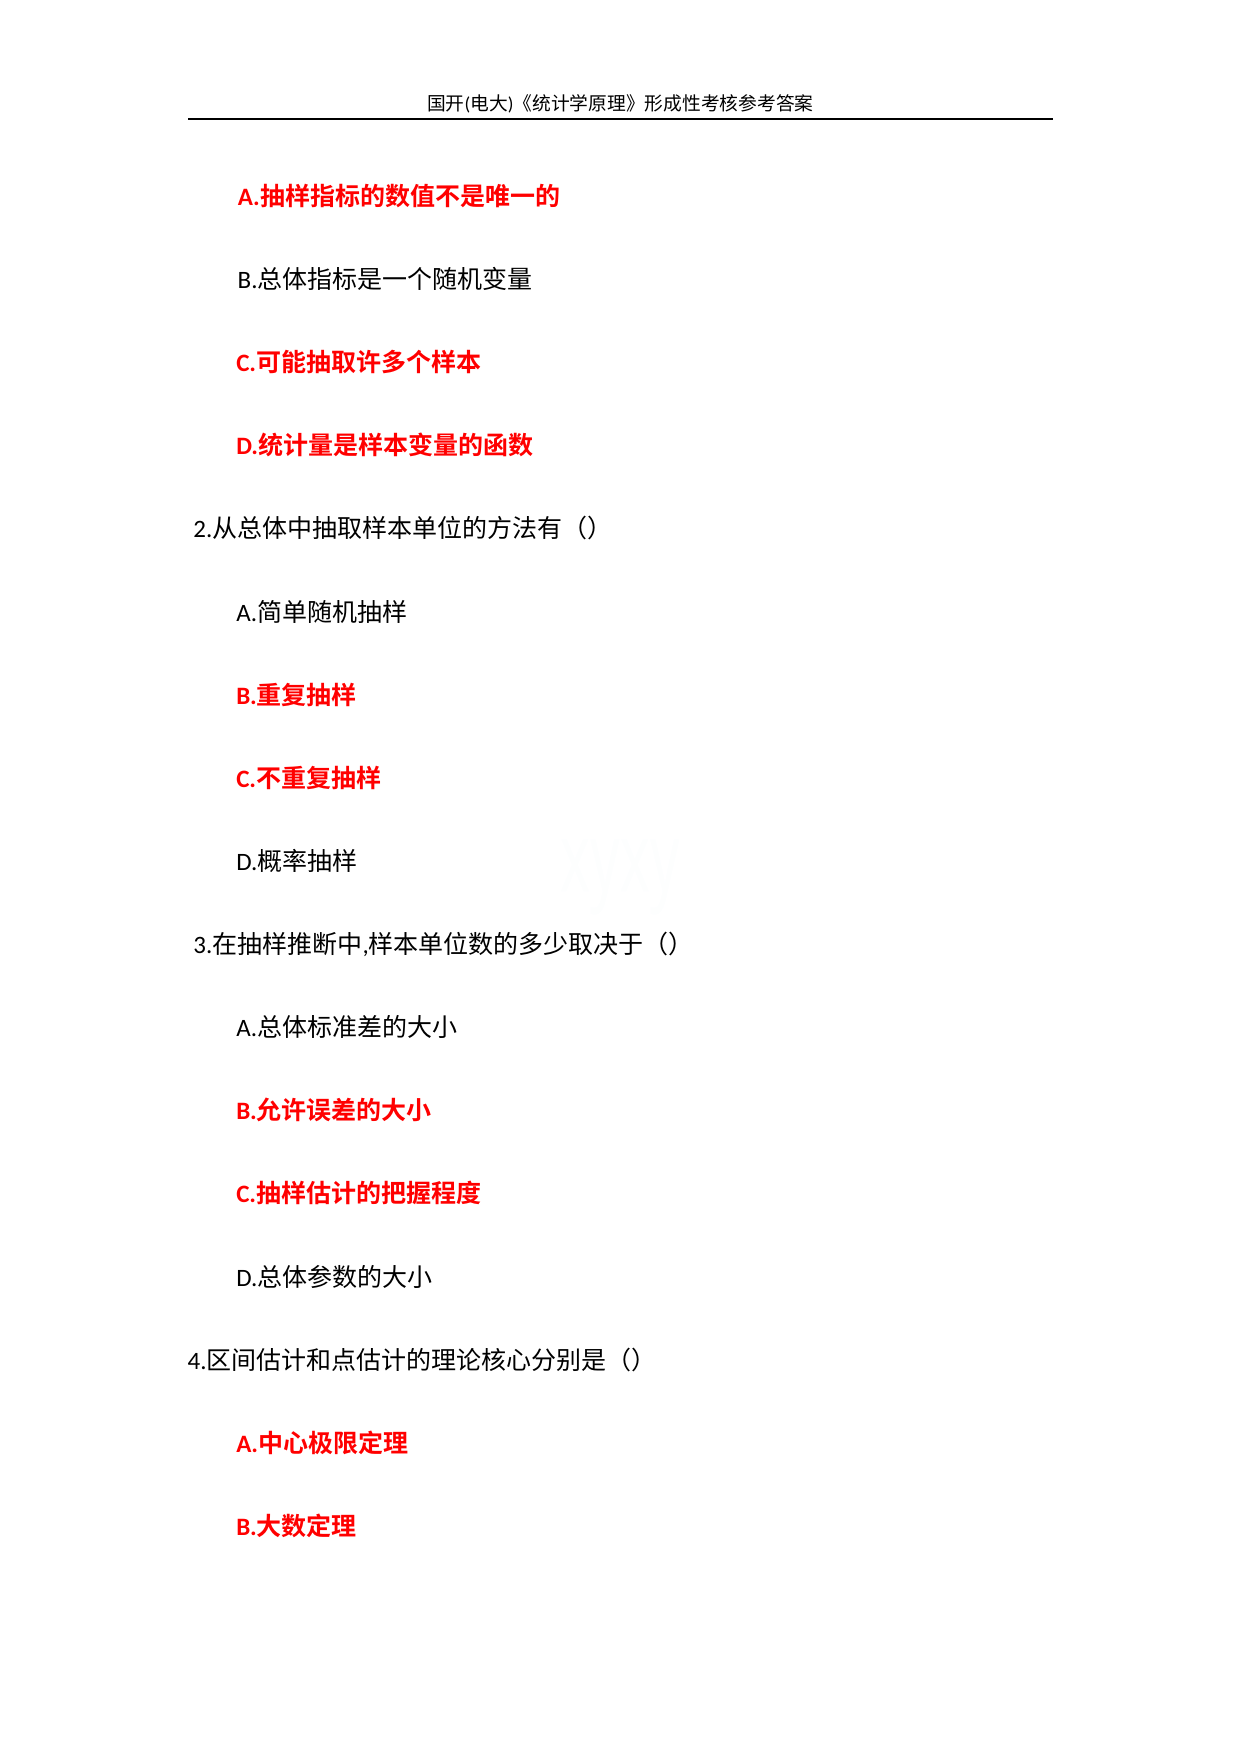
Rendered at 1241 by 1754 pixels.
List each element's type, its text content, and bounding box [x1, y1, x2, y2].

text 2.从总体中抽取样本单位的方法有（） [187, 494, 1053, 559]
text 4.区间估计和点估计的理论核心分别是（） [187, 1326, 1053, 1391]
text A.总体标准差的大小 [187, 993, 1053, 1058]
text A.抽样指标的数值不是唯一的 [187, 162, 1053, 227]
text 3.在抽样推断中,样本单位数的多少取决于（） [187, 910, 1053, 975]
text C.不重复抽样 [187, 744, 1053, 809]
text B.允许误差的大小 [187, 1076, 1053, 1141]
text B.大数定理 [187, 1492, 1053, 1557]
text C.抽样估计的把握程度 [187, 1159, 1053, 1224]
text D.统计量是样本变量的函数 [187, 411, 1053, 476]
text B.总体指标是一个随机变量 [187, 245, 1053, 310]
text D.总体参数的大小 [187, 1243, 1053, 1308]
text A.简单随机抽样 [187, 578, 1053, 643]
text D.概率抽样 [187, 827, 1053, 892]
text B.重复抽样 [187, 661, 1053, 726]
text A.中心极限定理 [187, 1409, 1053, 1474]
text C.可能抽取许多个样本 [187, 328, 1053, 393]
